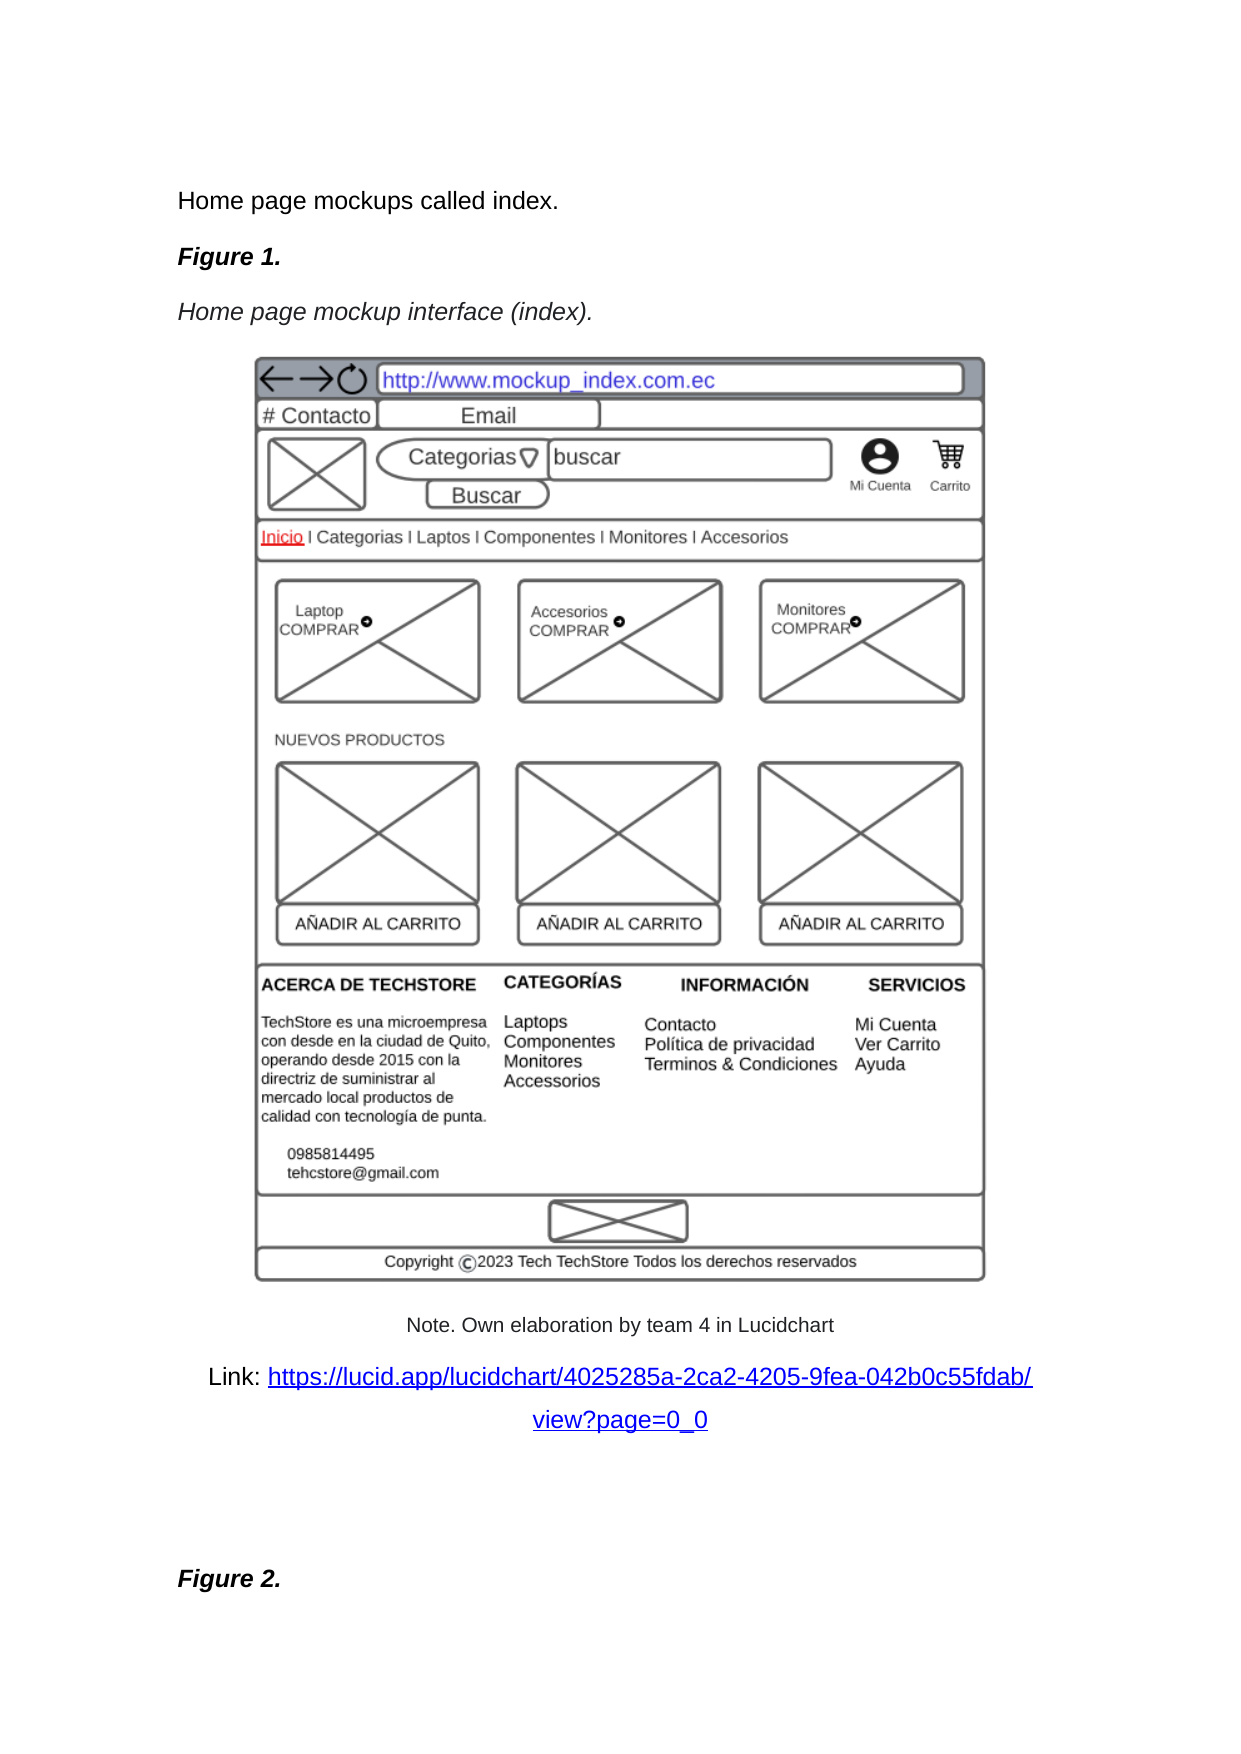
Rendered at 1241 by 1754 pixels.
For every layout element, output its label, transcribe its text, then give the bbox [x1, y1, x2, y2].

text Home page mockup interface (index). [177, 297, 1063, 326]
text Home page mockups called index. [177, 186, 1063, 215]
text Note. Own elaboration by team 4 in Lucidchart [177, 1313, 1063, 1337]
text Link: https://lucid.app/lucidchart/4025285a-2ca2-4205-9fea-042b0c55fdab/view?page=0_0 [177, 1362, 1063, 1433]
picture [251, 352, 989, 1287]
text Figure 1. [177, 242, 1063, 270]
text Figure 2. [177, 1564, 1063, 1593]
